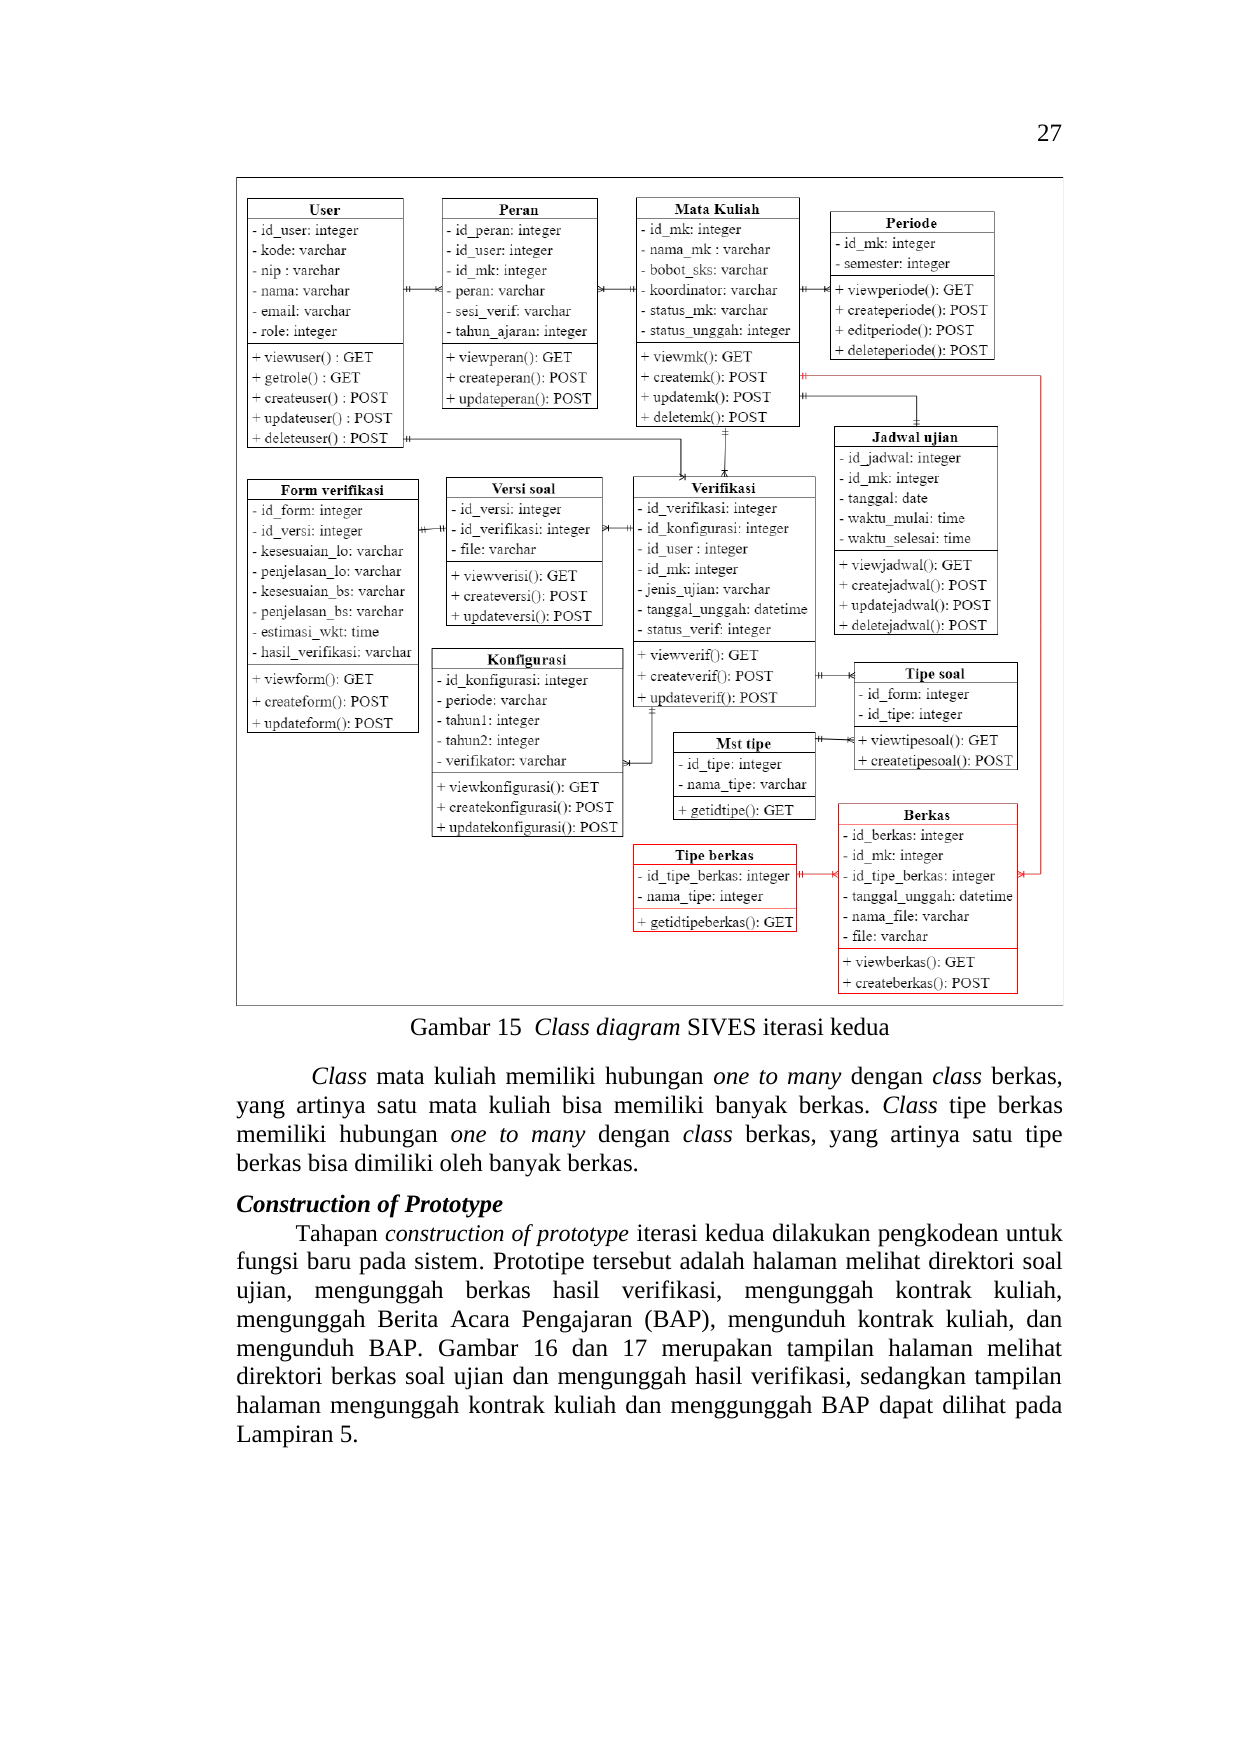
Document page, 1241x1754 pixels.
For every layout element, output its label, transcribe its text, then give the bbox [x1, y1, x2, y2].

text Tahapan construction of prototype iterasi kedua dilakukan pengkodean untuk fungsi baru pada sistem. Prototipe tersebut adalah halaman melihat direktori soal ujian, mengunggah berkas hasil verifikasi, mengunggah kontrak kuliah, mengunggah Berita Acara Pengajaran (BAP), mengunduh kontrak kuliah, dan mengunduh BAP. Gambar 16 dan 17 merupakan tampilan halaman melihat direktori berkas soal ujian dan mengunggah hasil verifikasi, sedangkan tampilan halaman mengunggah kontrak kuliah dan menggunggah BAP dapat dilihat pada Lampiran 5. [236, 1218, 1063, 1448]
text Gambar 15 Class diagram SIVES iterasi kedua [236, 1012, 1063, 1041]
subtitle Construction of Prototype [236, 1189, 1063, 1218]
text Class mata kuliah memiliki hubungan one to many dengan class berkas, yang artinya satu mata kuliah bisa memiliki banyak berkas. Class tipe berkas memiliki hubungan one to many dengan class berkas, yang artinya satu tipe berkas bisa dimiliki oleh banyak berkas. [236, 1061, 1063, 1176]
picture [236, 177, 1064, 1006]
